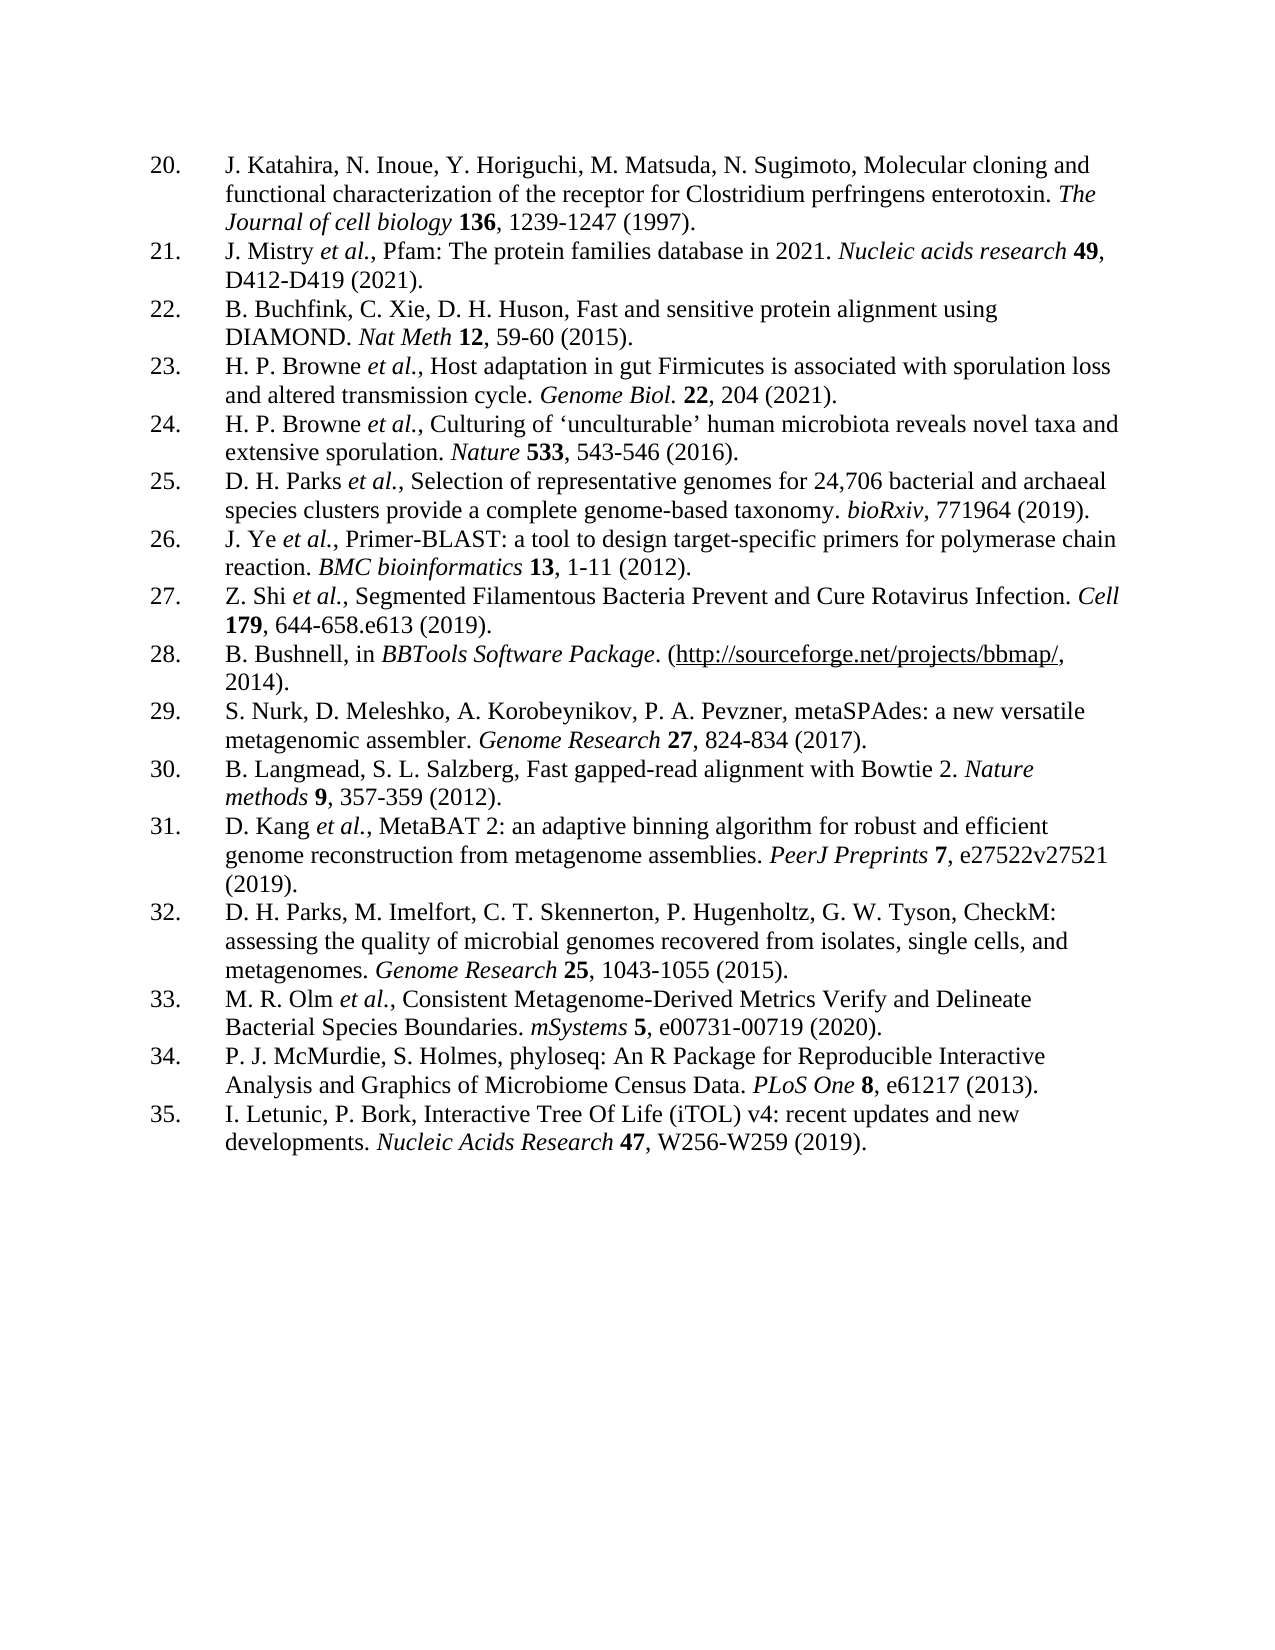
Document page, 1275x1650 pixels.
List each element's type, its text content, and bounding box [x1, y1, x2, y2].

text 35. I. Letunic, P. Bork, Interactive Tree Of Life (iTOL) v4: recent updates and new developments. Nucleic Acids Research 47, W256-W259 (2019). [150, 1099, 1125, 1156]
text 20. J. Katahira, N. Inoue, Y. Horiguchi, M. Matsuda, N. Sugimoto, Molecular cloning and functional characterization of the receptor for Clostridium perfringens enterotoxin. The Journal of cell biology 136, 1239-1247 (1997). [150, 150, 1125, 236]
text 23. H. P. Browne et al., Host adaptation in gut Firmicutes is associated with sporulation loss and altered transmission cycle. Genome Biol. 22, 204 (2021). [150, 351, 1125, 409]
text 25. D. H. Parks et al., Selection of representative genomes for 24,706 bacterial and archaeal species clusters provide a complete genome-based taxonomy. bioRxiv, 771964 (2019). [150, 466, 1125, 524]
text 21. J. Mistry et al., Pfam: The protein families database in 2021. Nucleic acids research 49, D412-D419 (2021). [150, 236, 1125, 294]
text 26. J. Ye et al., Primer-BLAST: a tool to design target-specific primers for polymerase chain reaction. BMC bioinformatics 13, 1-11 (2012). [150, 524, 1125, 581]
text 24. H. P. Browne et al., Culturing of ‘unculturable’ human microbiota reveals novel taxa and extensive sporulation. Nature 533, 543-546 (2016). [150, 409, 1125, 466]
text 28. B. Bushnell, in BBTools Software Package. (http://sourceforge.net/projects/bbmap/, 2014). [150, 639, 1125, 696]
text 30. B. Langmead, S. L. Salzberg, Fast gapped-read alignment with Bowtie 2. Nature methods 9, 357-359 (2012). [150, 754, 1125, 811]
text 31. D. Kang et al., MetaBAT 2: an adaptive binning algorithm for robust and efficient genome reconstruction from metagenome assemblies. PeerJ Preprints 7, e27522v27521 (2019). [150, 811, 1125, 897]
text 34. P. J. McMurdie, S. Holmes, phyloseq: An R Package for Reproducible Interactive Analysis and Graphics of Microbiome Census Data. PLoS One 8, e61217 (2013). [150, 1041, 1125, 1099]
text 32. D. H. Parks, M. Imelfort, C. T. Skennerton, P. Hugenholtz, G. W. Tyson, CheckM: assessing the quality of microbial genomes recovered from isolates, single cells, and metagenomes. Genome Research 25, 1043-1055 (2015). [150, 897, 1125, 984]
text 27. Z. Shi et al., Segmented Filamentous Bacteria Prevent and Cure Rotavirus Infection. Cell 179, 644-658.e613 (2019). [150, 581, 1125, 639]
text 33. M. R. Olm et al., Consistent Metagenome-Derived Metrics Verify and Delineate Bacterial Species Boundaries. mSystems 5, e00731-00719 (2020). [150, 984, 1125, 1041]
text 29. S. Nurk, D. Meleshko, A. Korobeynikov, P. A. Pevzner, metaSPAdes: a new versatile metagenomic assembler. Genome Research 27, 824-834 (2017). [150, 696, 1125, 754]
text 22. B. Buchfink, C. Xie, D. H. Huson, Fast and sensitive protein alignment using DIAMOND. Nat Meth 12, 59-60 (2015). [150, 294, 1125, 351]
